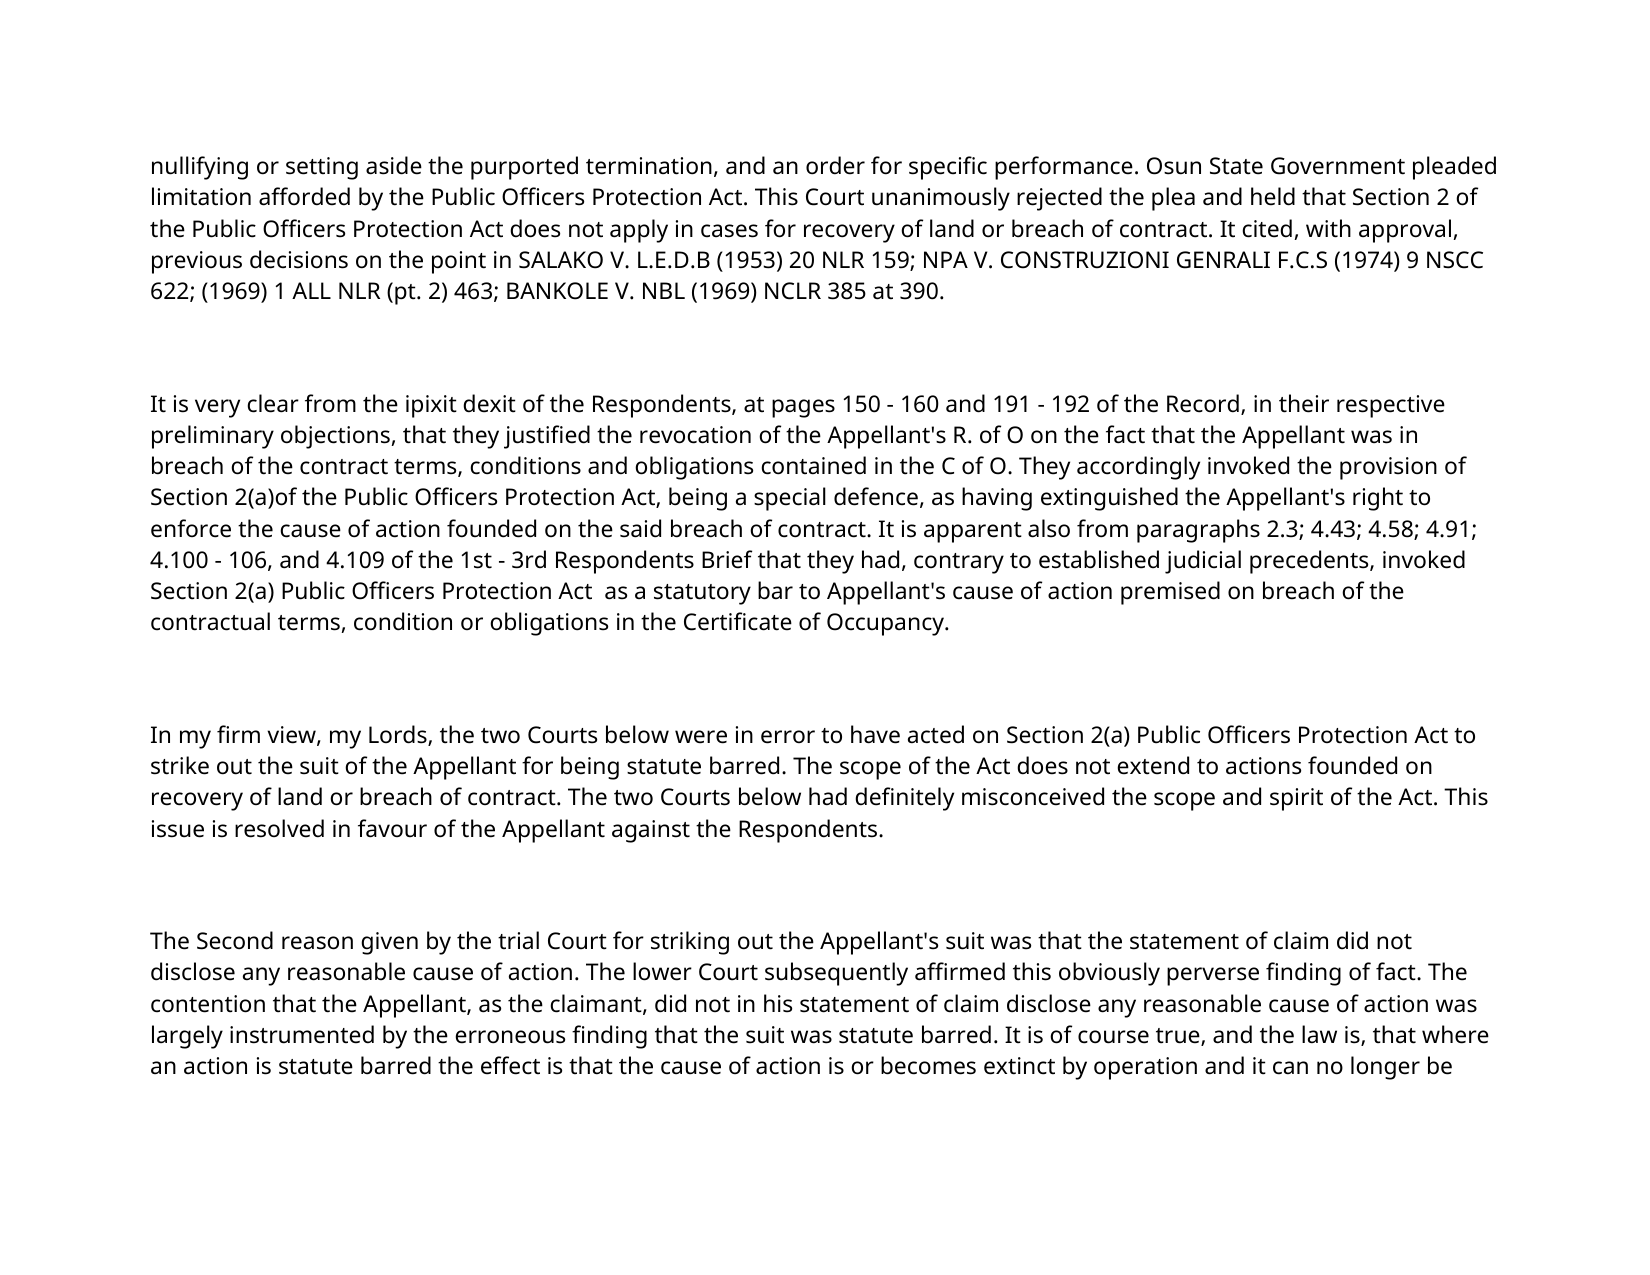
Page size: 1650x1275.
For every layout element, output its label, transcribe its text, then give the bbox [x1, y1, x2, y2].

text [150, 925, 1500, 1081]
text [150, 150, 1500, 306]
text It is very clear from the ipixit dexit of the Respondents, at pages 150 - 160 and 191 - 192 of the Record, in their respective preliminary objections, that they justified the revocation of the Appellant's R. of O on the fact that the Appellant was in breach of the contract terms, conditions and obligations contained in the C of O. They accordingly invoked the provision of Section 2(a)of the Public Officers Protection Act, being a special defence, as having extinguished the Appellant's right to enforce the cause of action founded on the said breach of contract. It is apparent also from paragraphs 2.3; 4.43; 4.58; 4.91; 4.100 - 106, and 4.109 of the 1st - 3rd Respondents Brief that they had, contrary to established judicial precedents, invoked Section 2(a) Public Officers Protection Act as a statutory bar to Appellant's cause of action premised on breach of the contractual terms, condition or obligations in the Certificate of Occupancy. [150, 387, 1500, 637]
text In my firm view, my Lords, the two Courts below were in error to have acted on Section 2(a) Public Officers Protection Act to strike out the suit of the Appellant for being statute barred. The scope of the Act does not extend to actions founded on recovery of land or breach of contract. The two Courts below had definitely misconceived the scope and spirit of the Act. This issue is resolved in favour of the Appellant against the Respondents. [150, 719, 1500, 844]
